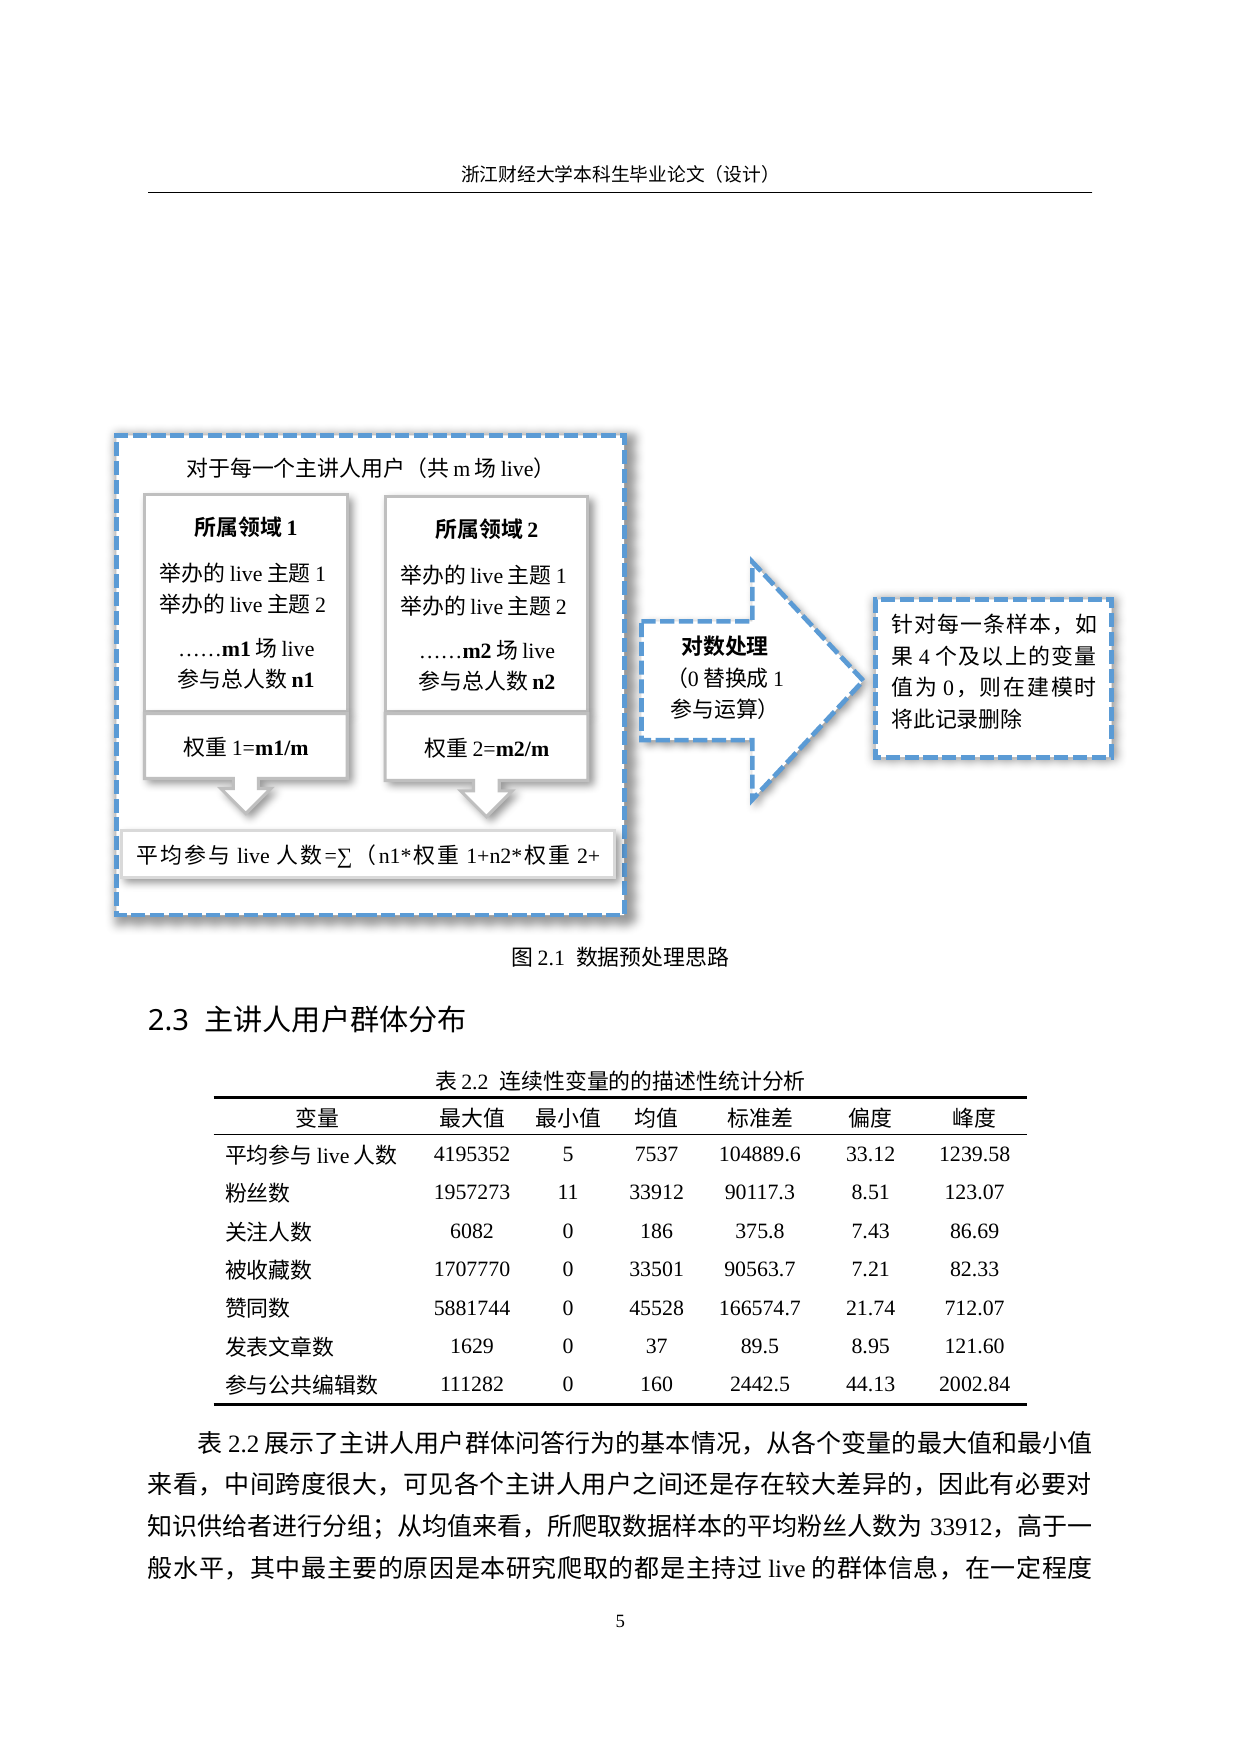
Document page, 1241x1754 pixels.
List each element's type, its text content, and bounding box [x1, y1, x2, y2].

table_cell 5881744 [420, 1288, 523, 1326]
table_cell 粉丝数 [214, 1173, 420, 1211]
table_cell 90117.3 [701, 1173, 819, 1211]
table_cell 375.8 [701, 1211, 819, 1249]
table_cell 0 [524, 1288, 612, 1326]
table_cell 平均参与live人数 [214, 1135, 420, 1173]
table_cell 712.07 [922, 1288, 1027, 1326]
table_cell 参与公共编辑数 [214, 1365, 420, 1403]
table_cell 7.21 [819, 1250, 922, 1288]
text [148, 1419, 1092, 1586]
table_cell 7.43 [819, 1211, 922, 1249]
table_cell 82.33 [922, 1250, 1027, 1288]
table_header 均值 [612, 1099, 701, 1134]
text 表2.2 连续性变量的的描述性统计分析 [148, 1064, 1092, 1096]
table_cell 104889.6 [701, 1135, 819, 1173]
table_cell 4195352 [420, 1135, 523, 1173]
table_cell 33.12 [819, 1135, 922, 1173]
table_header 最大值 [420, 1099, 523, 1134]
table_cell 45528 [612, 1288, 701, 1326]
table_cell 166574.7 [701, 1288, 819, 1326]
table_cell 0 [524, 1365, 612, 1403]
table_cell 21.74 [819, 1288, 922, 1326]
table_cell 44.13 [819, 1365, 922, 1403]
text 图2.1 数据预处理思路 [148, 940, 1092, 972]
table_cell 160 [612, 1365, 701, 1403]
table_cell 0 [524, 1326, 612, 1365]
table_cell 37 [612, 1326, 701, 1365]
table_cell 111282 [420, 1365, 523, 1403]
table_cell 8.51 [819, 1173, 922, 1211]
table_header 标准差 [701, 1099, 819, 1134]
table_header 峰度 [922, 1099, 1027, 1134]
table_cell 关注人数 [214, 1211, 420, 1249]
table_cell 121.60 [922, 1326, 1027, 1365]
table_cell 2442.5 [701, 1365, 819, 1403]
table_cell 33501 [612, 1250, 701, 1288]
table_cell 赞同数 [214, 1288, 420, 1326]
table_header 偏度 [819, 1099, 922, 1134]
table_cell 8.95 [819, 1326, 922, 1365]
table_cell 90563.7 [701, 1250, 819, 1288]
table_cell 发表文章数 [214, 1326, 420, 1365]
table_cell 1239.58 [922, 1135, 1027, 1173]
table_cell 7537 [612, 1135, 701, 1173]
table_cell 2002.84 [922, 1365, 1027, 1403]
table_cell 86.69 [922, 1211, 1027, 1249]
table_cell 被收藏数 [214, 1250, 420, 1288]
table_cell 186 [612, 1211, 701, 1249]
table_cell 33912 [612, 1173, 701, 1211]
table_cell 89.5 [701, 1326, 819, 1365]
table_cell 6082 [420, 1211, 523, 1249]
table_cell 0 [524, 1211, 612, 1249]
table_header 变量 [214, 1099, 420, 1134]
table_cell 123.07 [922, 1173, 1027, 1211]
table_cell 5 [524, 1135, 612, 1173]
table_cell 1629 [420, 1326, 523, 1365]
table_cell 11 [524, 1173, 612, 1211]
table_cell 0 [524, 1250, 612, 1288]
table_header 最小值 [524, 1099, 612, 1134]
subtitle 2.3 主讲人用户群体分布 [148, 997, 1092, 1039]
table_cell 1957273 [420, 1173, 523, 1211]
table_cell 1707770 [420, 1250, 523, 1288]
